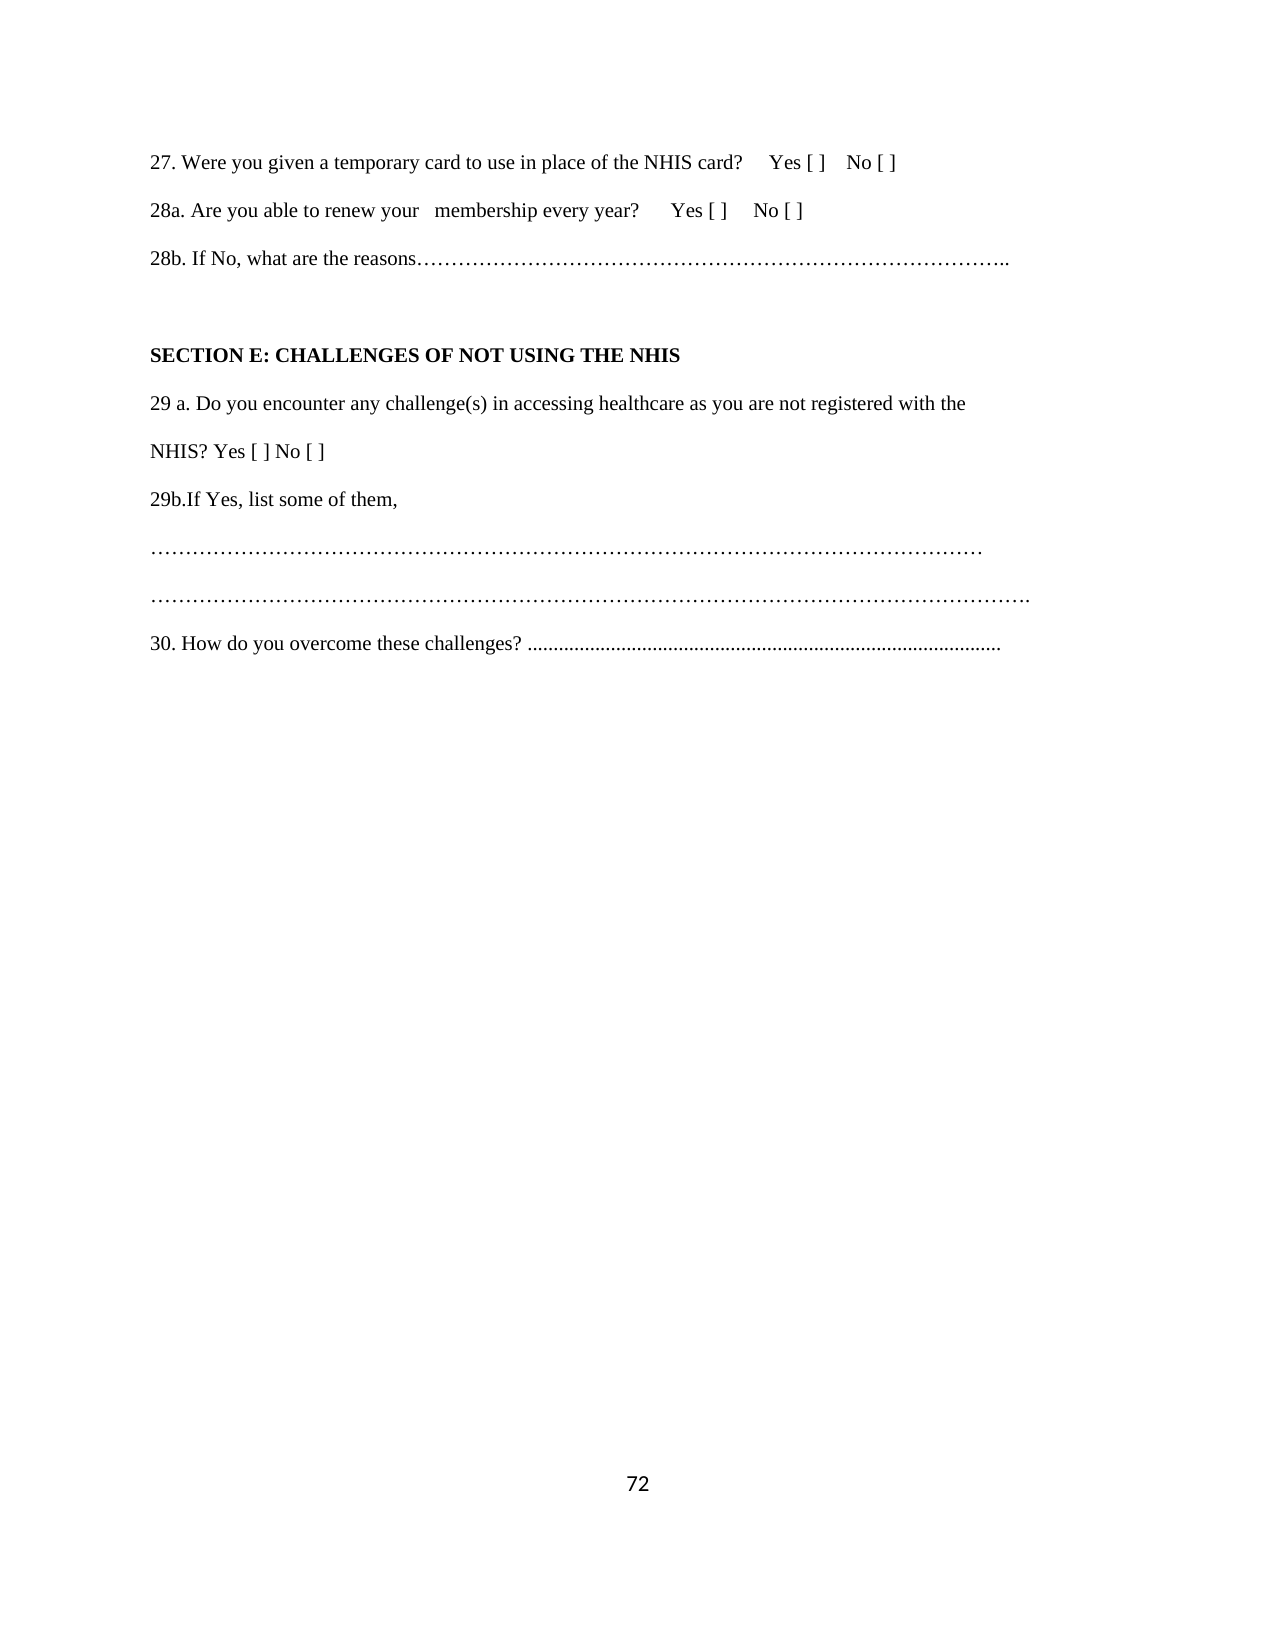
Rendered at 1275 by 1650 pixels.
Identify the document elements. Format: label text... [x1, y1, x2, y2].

text 30. How do you overcome these challenges? ........................................................................................... [150, 631, 1125, 655]
text NHIS? Yes [ ] No [ ] [150, 439, 1125, 463]
text SECTION E: CHALLENGES OF NOT USING THE NHIS [150, 342, 1125, 367]
text ………………………………………………………………………………………………………… [150, 535, 1125, 559]
text 28b. If No, what are the reasons………………………………………………………………………….. [150, 246, 1125, 270]
text 29b.If Yes, list some of them, [150, 487, 1125, 511]
text 29 a. Do you encounter any challenge(s) in accessing healthcare as you are not registered with the [150, 391, 1125, 415]
text ………………………………………………………………………………………………………………. [150, 583, 1125, 607]
text 27. Were you given a temporary card to use in place of the NHIS card? Yes [ ] No [ ] [150, 150, 1125, 174]
text 28a. Are you able to renew your membership every year? Yes [ ] No [ ] [150, 198, 1125, 222]
